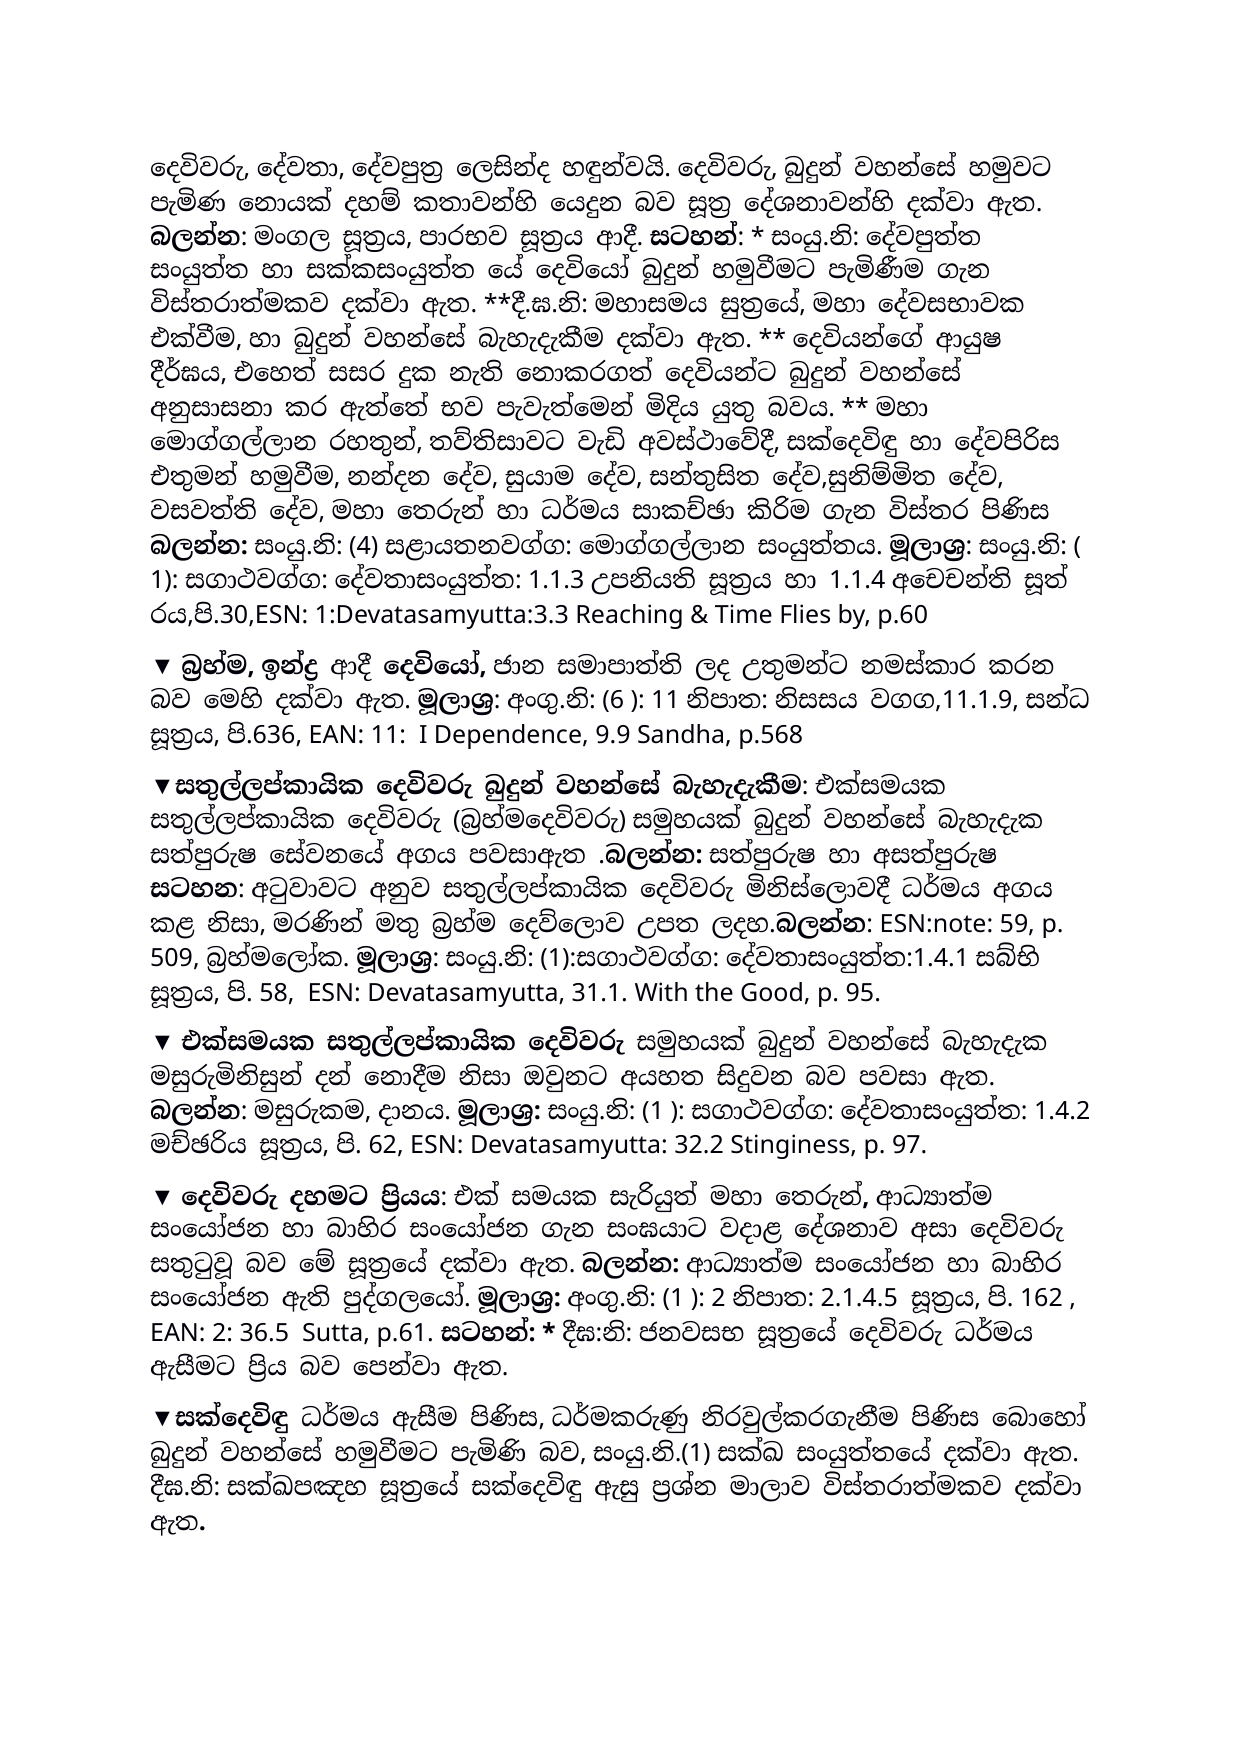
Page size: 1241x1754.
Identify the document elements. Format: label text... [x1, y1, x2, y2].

text ▼ දෙවිවරු දහමට ප්‍රියය: එක් සමයක සැරියුත් මහා තෙරුන්, ආධ්‍යාත්ම සංයෝජන හා බාහිර සංයෝජන ගැන සංඝයාට වදාළ දේශනාව අසා දෙවිවරු සතුටුවූ බව මේ සූත්‍රයේ දක්වා ඇත. බලන්න: ආධ්‍යාත්ම සංයෝජන හා බාහිර සංයෝජන ඇති පුද්ගලයෝ. මූලාශ්‍ර: අංගු.නි: (1 ): 2 නිපාත: 2.1.4.5 සූත්‍රය, පි. 162 , EAN: 2: 36.5 Sutta, p.61. සටහන්: * දීඝ:නි: ජනවසභ සූත්‍රයේ දෙවිවරු ධර්මය ඇසීමට ප්‍රිය බව පෙන්වා ඇත. [150, 1178, 1090, 1383]
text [150, 150, 1090, 631]
text ▼ බ්‍රහ්ම, ඉන්ද්‍ර ආදී දෙවියෝ, ජාන සමාපාත්ති ලද උතුමන්ට නමස්කාර කරන බව මෙහි දක්වා ඇත. මූලාශ්‍ර: අංගු.නි: (6 ): 11 නිපාත: නිසසය වගග,11.1.9, සන්ධ සූත්‍රය, පි.636, EAN: 11: I Dependence, 9.9 Sandha, p.568 [150, 647, 1090, 751]
text ▼ එක්සමයක සතුල්ලප්කායික දෙවිවරු සමුහයක් බුදුන් වහන්සේ බැහැදැක මසුරුමිනිසුන් දන් නොදීම නිසා ඔවුනට අයහත සිදුවන බව පවසා ඇත. බලන්න: මසුරුකම, දානය. මූලාශ්‍ර: සංයු.නි: (1 ): සගාථවග්ග: දේවතාසංයුත්ත: 1.4.2 මච්ඡරිය සූත්‍රය, පි. 62, ESN: Devatasamyutta: 32.2 Stinginess, p. 97. [150, 1026, 1090, 1162]
text ▼සක්දෙවිඳු ධර්මය ඇසීම පිණිස, ධර්මකරුණු නිරවුල්කරගැනීම පිණිස බොහෝ බුදුන් වහන්සේ හමුවීමට පැමිණි බව, සංයු.නි.(1) සක්ඛ සංයුත්තයේ දක්වා ඇත. දීඝ.නි: සක්ඛපඤහ සූත්‍රයේ සක්දෙවිඳු ඇසු ප්‍රශ්න මාලාව විස්තරාත්මකව දක්වා ඇත. [150, 1400, 1090, 1538]
text ▼සතුල්ලප්කායික දෙවිවරු බුදුන් වහන්සේ බැහැදැකීම: එක්සමයක සතුල්ලප්කායික දෙවිවරු (බ්‍රහ්මදෙවිවරු) සමුහයක් බුදුන් වහන්සේ බැහැදැක සත්පුරුෂ සේවනයේ අගය පවසාඇත .බලන්න: සත්පුරුෂ හා අසත්පුරුෂ සටහන: අටුවාවට අනුව සතුල්ලප්කායික දෙවිවරු මිනිස්ලොවදී ධර්මය අගය කළ නිසා, මරණින් මතු බ්‍රහ්ම දෙව්ලොව උපත ලදහ.බලන්න: ESN:note: 59, p. 509, බ්‍රහ්මලෝක. මූලාශ්‍ර: සංයු.නි: (1):සගාථවග්ග: දේවතාසංයුත්ත:1.4.1 සබ්භි සූත්‍රය, පි. 58, ESN: Devatasamyutta, 31.1. With the Good, p. 95. [150, 768, 1090, 1009]
